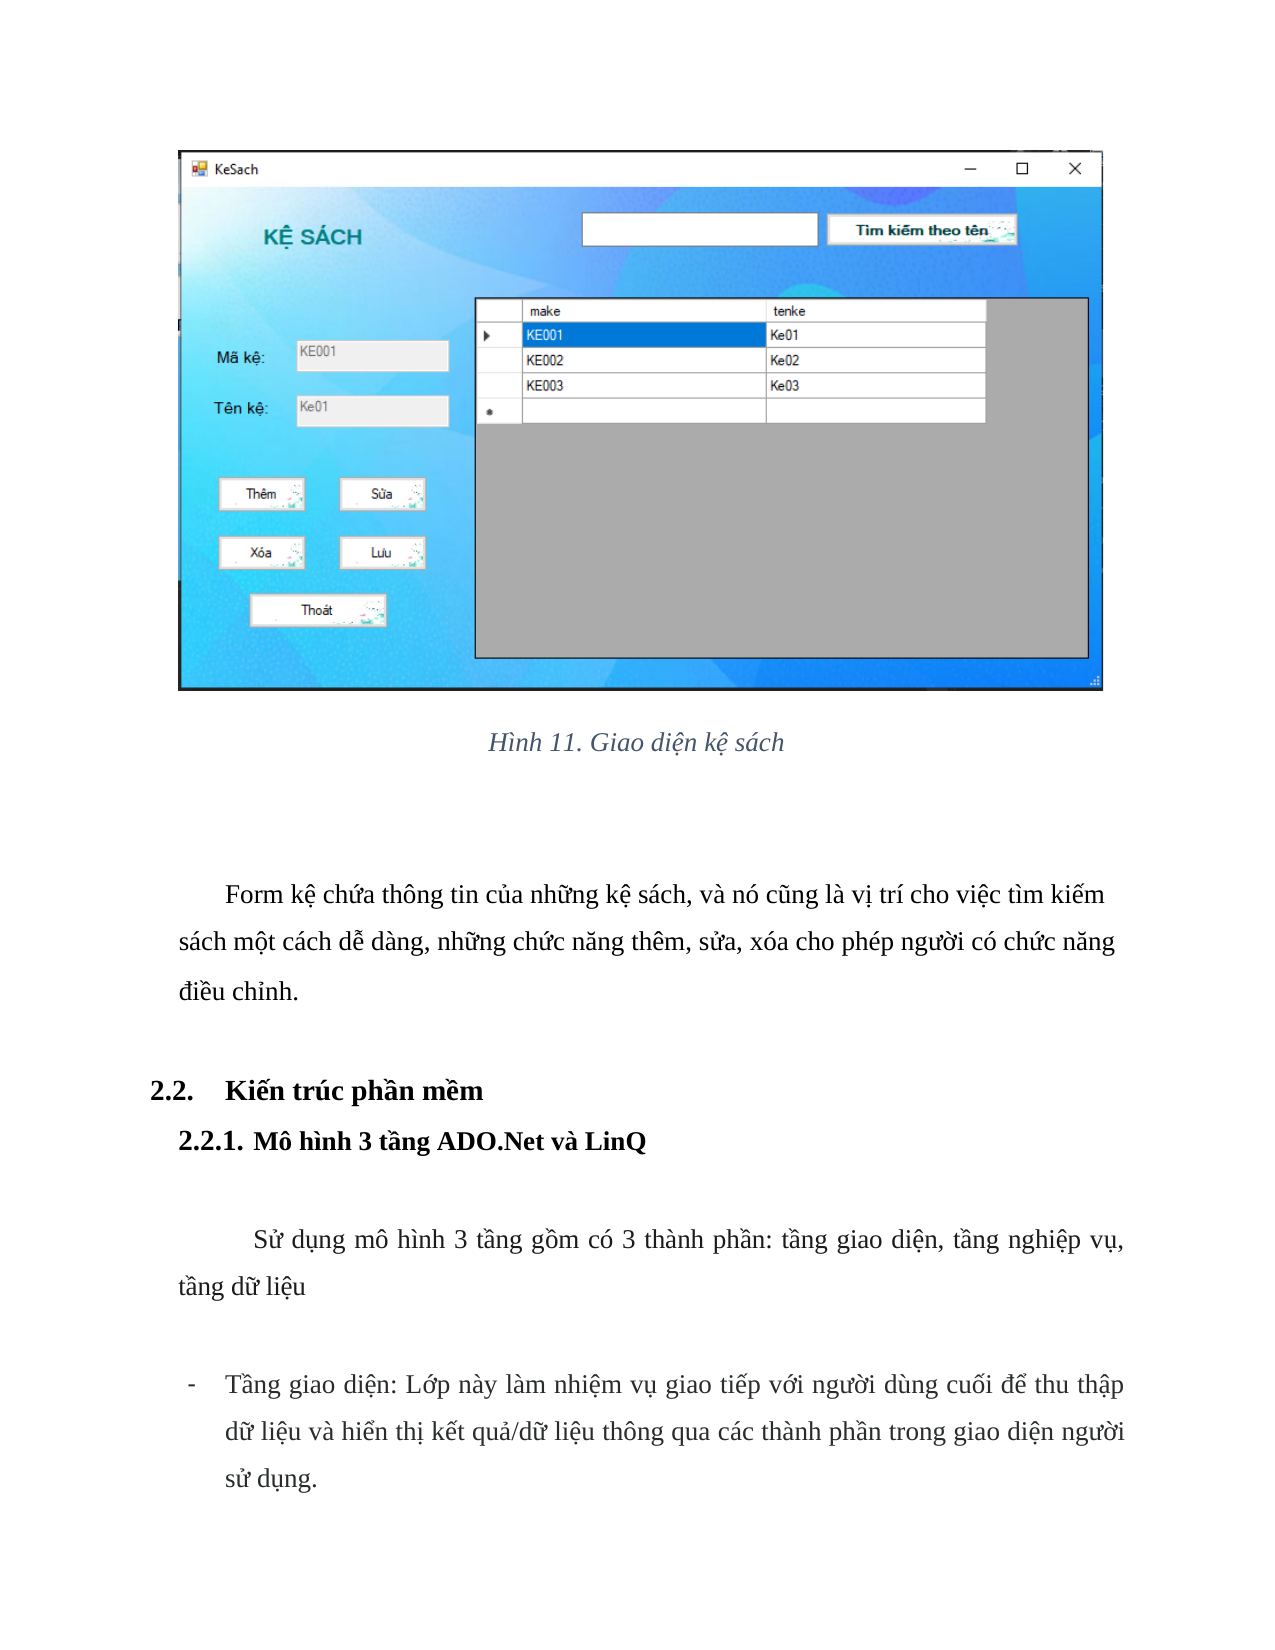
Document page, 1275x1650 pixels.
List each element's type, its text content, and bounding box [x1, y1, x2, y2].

list Tầng giao diện: Lớp này làm nhiệm vụ giao tiếp với người dùng cuối để thu thập dữ liệu và hiển thị kết quả/dữ liệu thông qua các thành phần trong giao diện người sử dụng. [187, 1367, 1125, 1493]
picture [178, 150, 1104, 691]
text Hình 11. Giao diện kệ sách [150, 726, 1125, 757]
text Sử dụng mô hình 3 tầng gồm có 3 thành phần: tầng giao diện, tầng nghiệp vụ, tầng dữ liệu [178, 1224, 1125, 1301]
list Mô hình 3 tầng ADO.Net và LinQ [178, 1123, 1125, 1157]
text Form kệ chứa thông tin của những kệ sách, và nó cũng là vị trí cho việc tìm kiếm sách một cách dễ dàng, những chức năng thêm, sửa, xóa cho phép người có chức năng điều chỉnh. [178, 878, 1125, 1006]
list Kiến trúc phần mềm [150, 1073, 1125, 1107]
